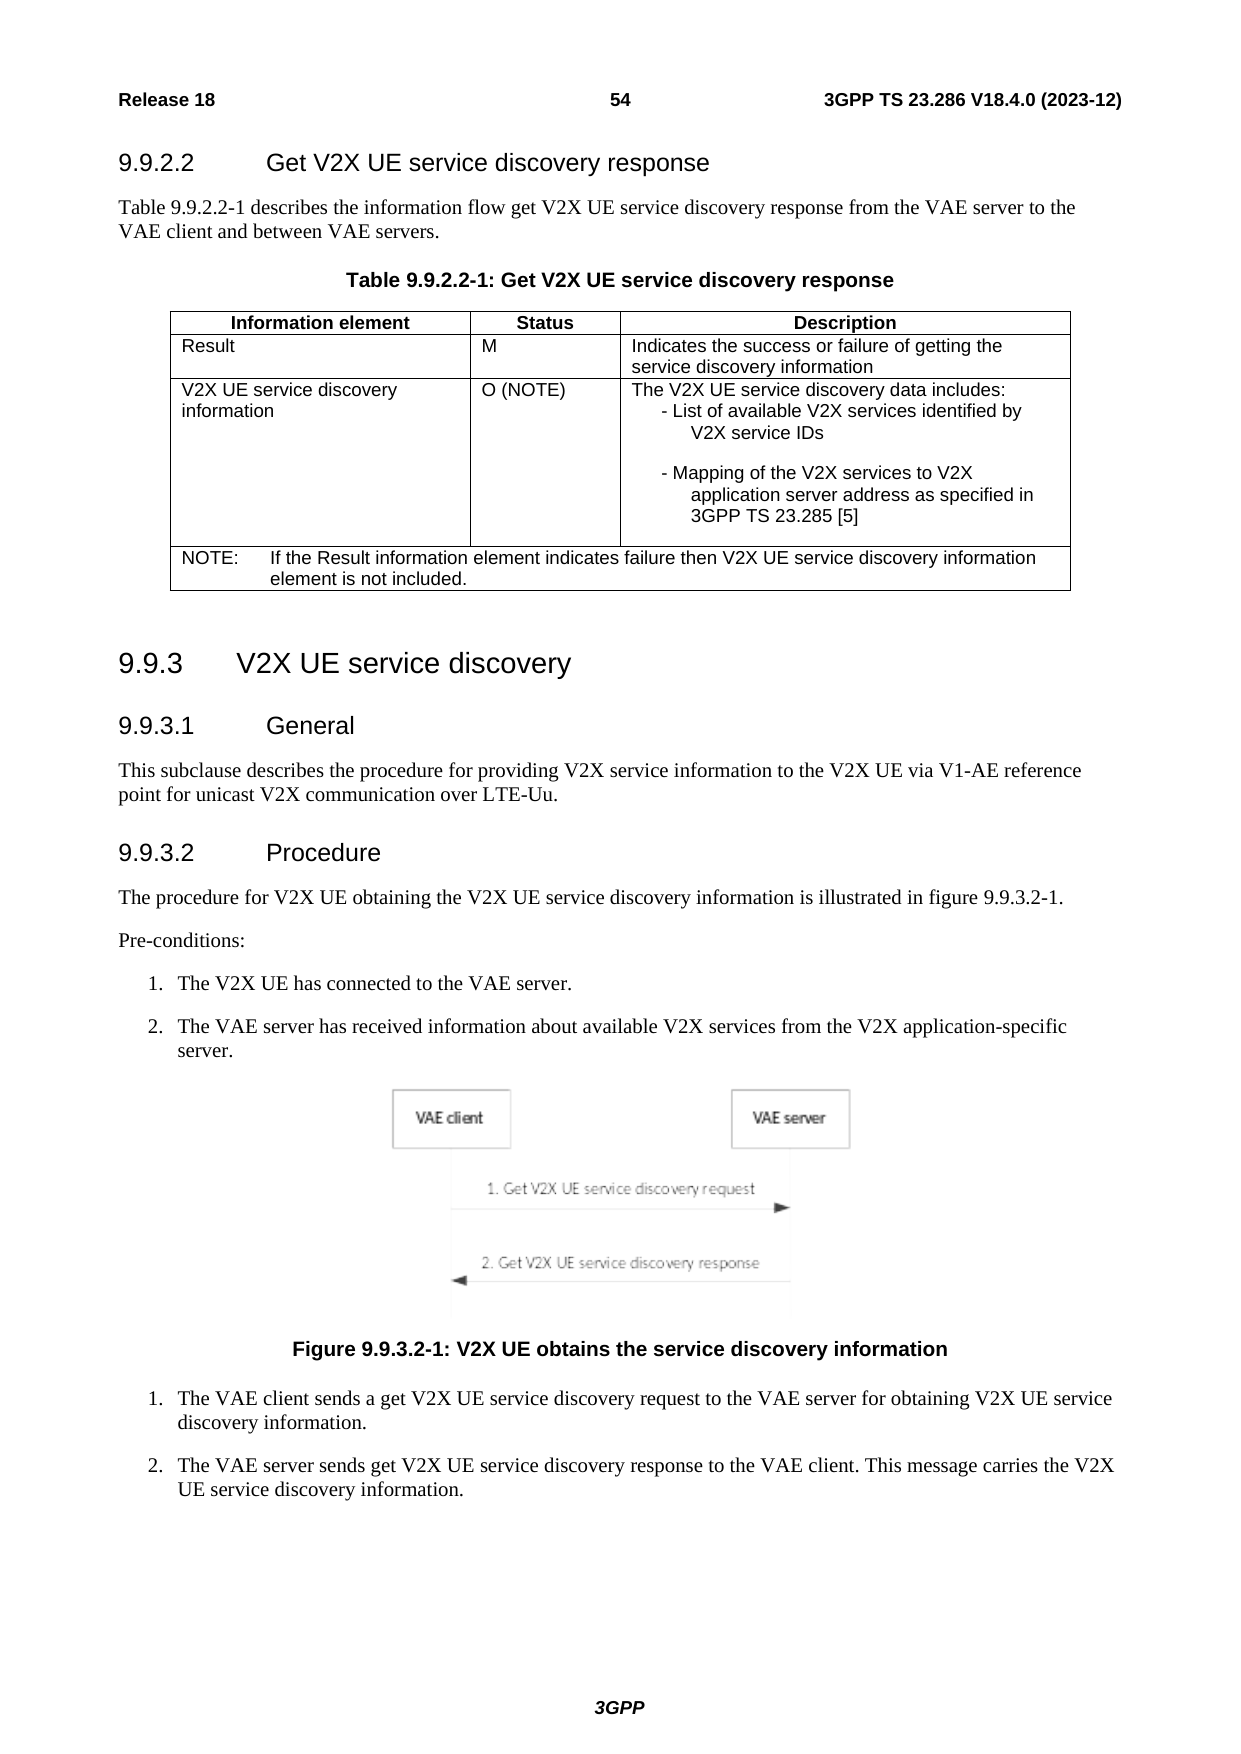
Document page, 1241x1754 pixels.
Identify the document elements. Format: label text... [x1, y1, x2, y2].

text 2. The VAE server sends get V2X UE service discovery response to the VAE client. This message carries the V2X UE service discovery information. [148, 1453, 1122, 1501]
text This subclause describes the procedure for providing V2X service information to the V2X UE via V1-AE reference point for unicast V2X communication over LTE-Uu. [118, 758, 1122, 806]
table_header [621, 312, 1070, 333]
text 2. The VAE server has received information about available V2X services from the V2X application-specific server. [148, 1014, 1122, 1062]
text Pre-conditions: [118, 928, 1122, 952]
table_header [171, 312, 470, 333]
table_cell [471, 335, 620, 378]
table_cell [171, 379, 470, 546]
text Table 9.9.2.2-1 describes the information flow get V2X UE service discovery response from the VAE server to the VAE client and between VAE servers. [118, 195, 1122, 243]
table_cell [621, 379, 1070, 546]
text 1. The VAE client sends a get V2X UE service discovery request to the VAE server for obtaining V2X UE service discovery information. [148, 1386, 1122, 1434]
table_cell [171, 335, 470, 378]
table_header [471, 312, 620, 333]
subtitle 9.9.3.1 General [118, 711, 1122, 739]
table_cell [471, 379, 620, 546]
text 1. The V2X UE has connected to the VAE server. [148, 971, 1122, 995]
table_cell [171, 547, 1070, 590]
text The procedure for V2X UE obtaining the V2X UE service discovery information is illustrated in figure 9.9.3.2-1. [118, 885, 1122, 909]
text Figure 9.9.3.2-1: V2X UE obtains the service discovery information [118, 1337, 1122, 1361]
text Table 9.9.2.2-1: Get V2X UE service discovery response [118, 268, 1122, 292]
subtitle 9.9.2.2 Get V2X UE service discovery response [118, 147, 1122, 176]
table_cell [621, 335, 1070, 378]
subtitle 9.9.3.2 Procedure [118, 838, 1122, 866]
subtitle 9.9.3 V2X UE service discovery [118, 646, 1122, 679]
